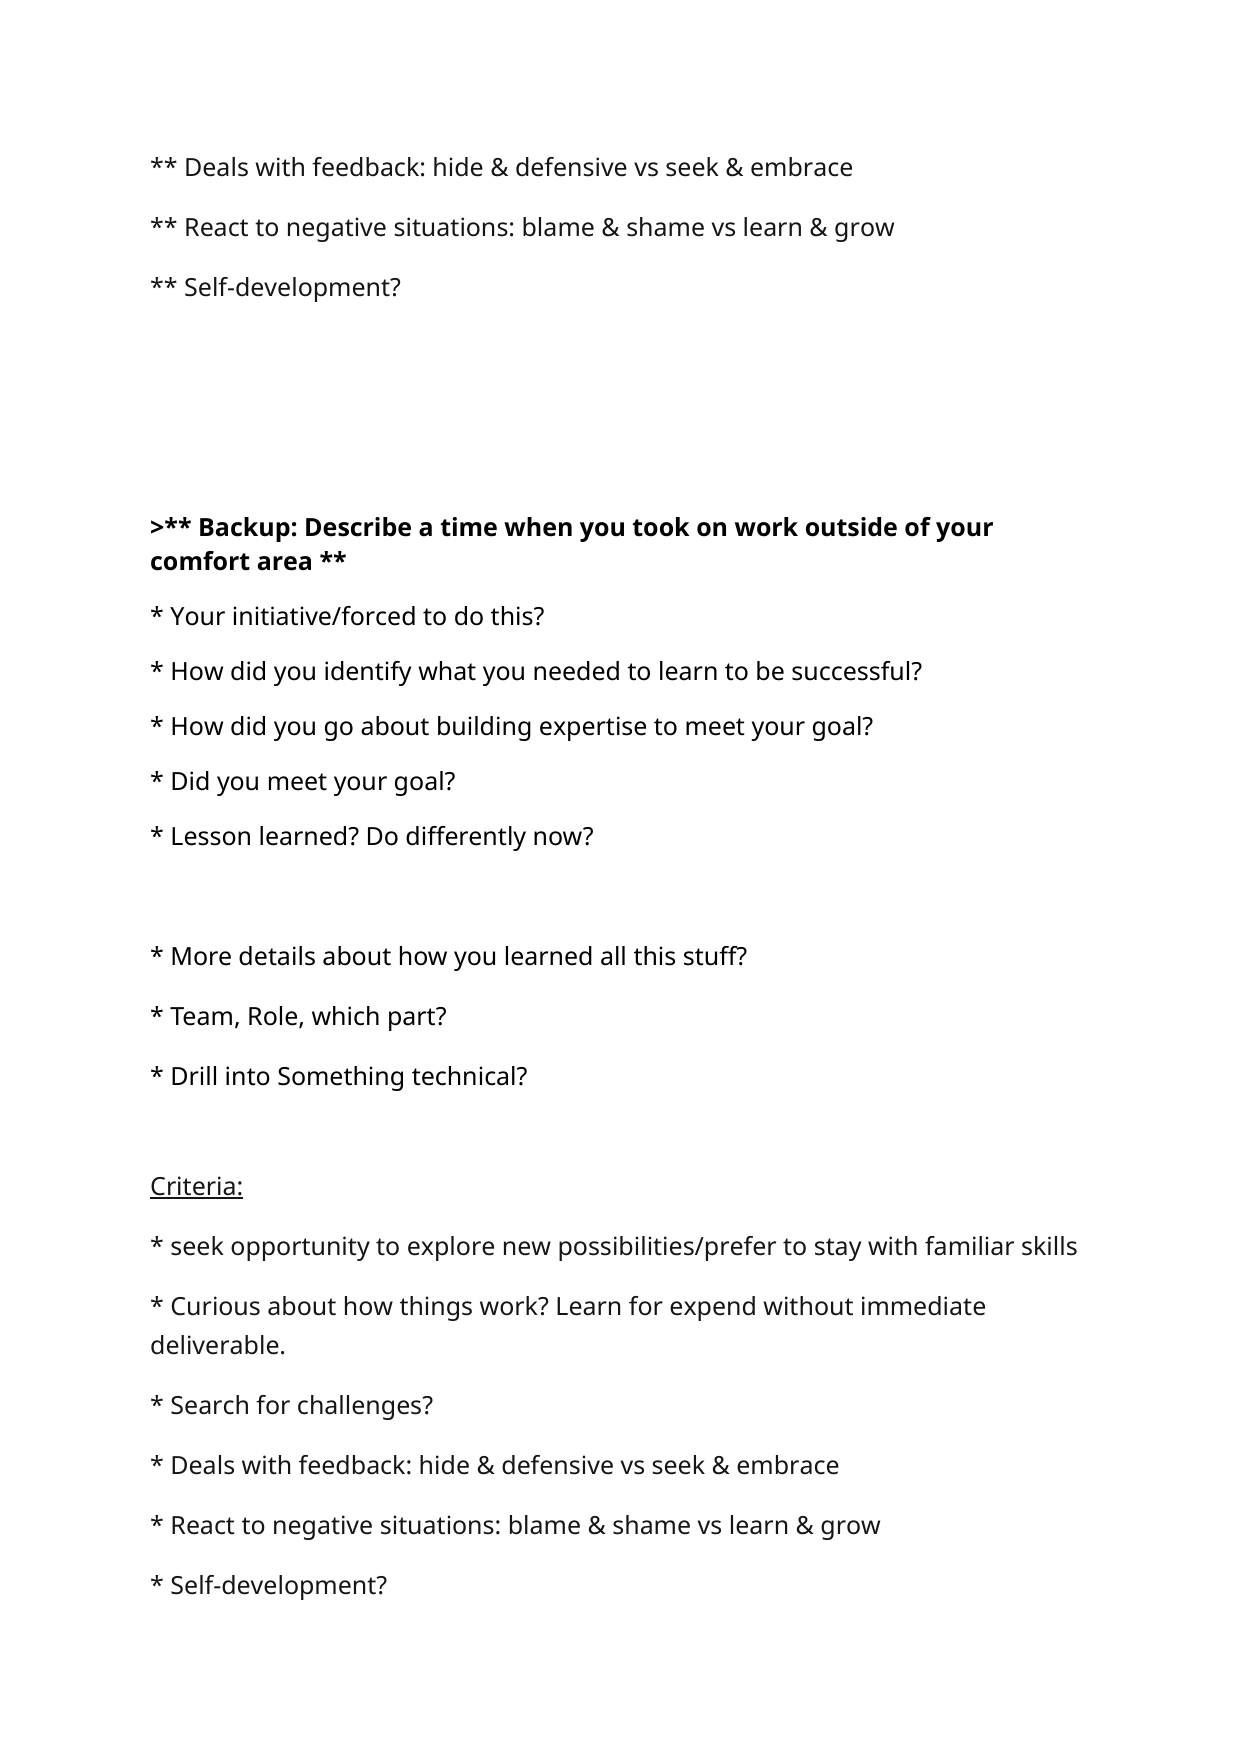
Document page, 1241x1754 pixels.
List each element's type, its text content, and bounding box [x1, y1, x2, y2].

text * React to negative situations: blame & shame vs learn & grow [150, 1507, 1090, 1542]
text * Your initiative/forced to do this? [150, 599, 1090, 633]
text ** Deals with feedback: hide & defensive vs seek & embrace [150, 150, 1090, 184]
text * Search for challenges? [150, 1387, 1090, 1422]
text * Drill into Something technical? [150, 1058, 1090, 1093]
text * Deals with feedback: hide & defensive vs seek & embrace [150, 1447, 1090, 1482]
text Criteria: [150, 1168, 1090, 1202]
text * Lesson learned? Do differently now? [150, 818, 1090, 853]
text * Team, Role, which part? [150, 998, 1090, 1033]
text * Did you meet your goal? [150, 764, 1090, 798]
text ** Self-development? [150, 270, 1090, 304]
text * How did you identify what you needed to learn to be successful? [150, 654, 1090, 688]
text * More details about how you learned all this stuff? [150, 938, 1090, 973]
text * Self-development? [150, 1567, 1090, 1602]
text * Curious about how things work? Learn for expend without immediate deliverable. [150, 1288, 1090, 1362]
text * How did you go about building expertise to meet your goal? [150, 709, 1090, 743]
text * seek opportunity to explore new possibilities/prefer to stay with familiar skills [150, 1228, 1090, 1262]
text ** React to negative situations: blame & shame vs learn & grow [150, 210, 1090, 244]
text >** Backup: Describe a time when you took on work outside of your comfort area ** [150, 510, 1090, 578]
